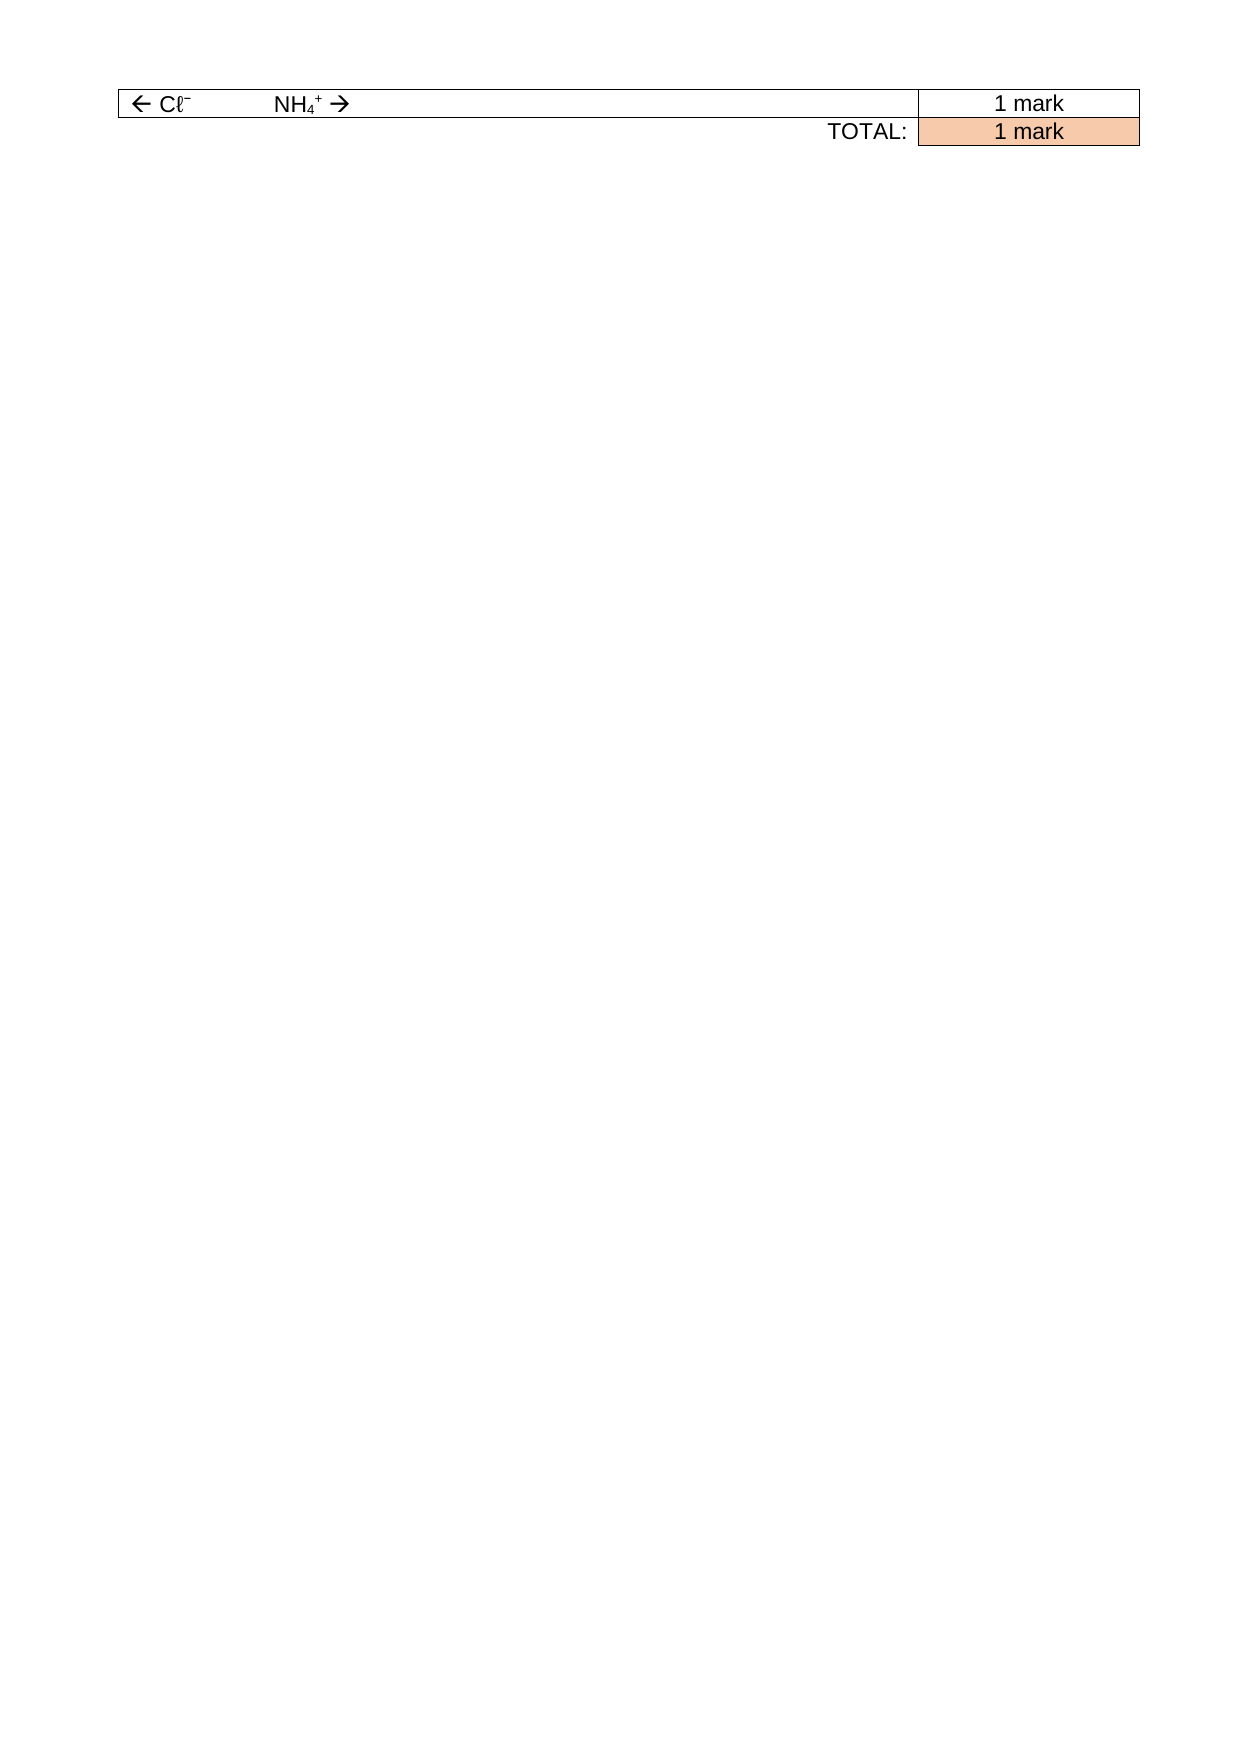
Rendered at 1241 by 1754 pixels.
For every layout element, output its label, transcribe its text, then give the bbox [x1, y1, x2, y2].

table_cell TOTAL: [119, 118, 918, 145]
table_cell 1 mark [919, 90, 1139, 117]
table_cell Cℓ⁻ NH4+ [119, 90, 918, 117]
table_cell 1 mark [919, 118, 1139, 145]
